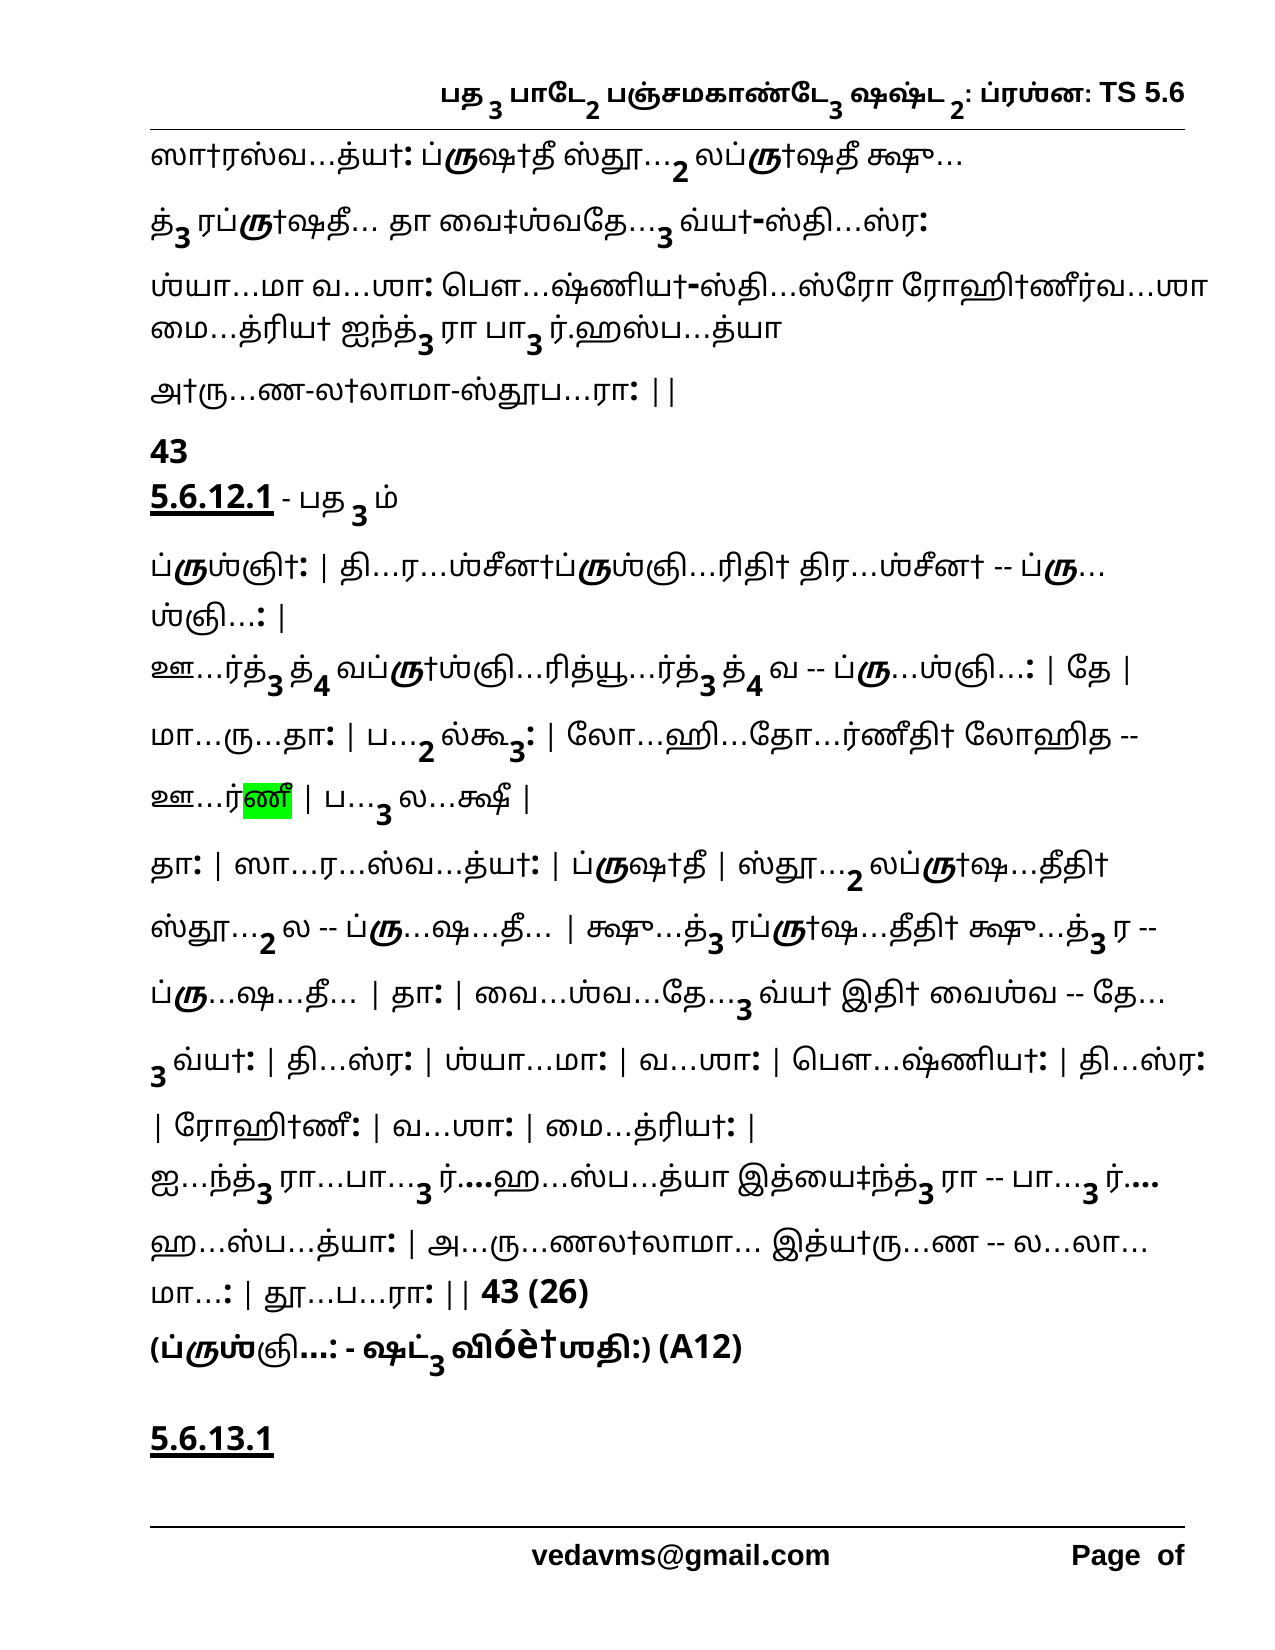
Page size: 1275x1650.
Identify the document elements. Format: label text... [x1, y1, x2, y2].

text 43 [150, 411, 1185, 473]
text ஐ…ந்த்3ரா…பா…3ர்.…ஹ…ஸ்ப…த்யா இத்யை‡ந்த்3ரா -- பா…3ர்.…ஹ…ஸ்ப…த்யா: | அ…ரு…ணல†லாமா… இத்ய†ரு…ண -- ல…லா…மா…: | தூ…ப…ரா: || 43 (26) [150, 1151, 1185, 1314]
text 5.6.12.1 - பத3ம் [150, 473, 1185, 534]
text (ப்ருஶ்ஞி…: - ஷட்3விóè†ஶதி:) (A12) [150, 1319, 1185, 1384]
text 5.6.13.1 [150, 1415, 1185, 1460]
text ப்ருஶ்ஞி†: | தி…ர…ஶ்சீன†ப்ருஶ்ஞி…ரிதி† திர…ஶ்சீன† -- ப்ரு…ஶ்ஞி…: | ஊ…ர்த்3த்4வப்ரு†ஶ்ஞி…ரித்யூ…ர்த்3த்4வ -- ப்ரு…ஶ்ஞி…: | தே | மா…ரு…தா: | ப…2ல்கூ3: | லோ…ஹி…தோ…ர்ணீதி† லோஹித -- ஊ…ர்ணீ | ப…3ல…க்ஷீ | தா: | ஸா…ர…ஸ்வ…த்ய†: | ப்ருஷ†தீ | ஸ்தூ…2லப்ரு†ஷ…தீதி† ஸ்தூ…2ல -- ப்ரு…ஷ…தீ… | க்ஷு…த்3ரப்ரு†ஷ…தீதி† க்ஷு…த்3ர -- ப்ரு…ஷ…தீ… | தா: | வை…ஶ்வ…தே…3வ்ய† இதி† வைஶ்வ -- தே…3வ்ய†: | தி…ஸ்ர: | ஶ்யா…மா: | வ…ஶா: | பௌ…ஷ்ணிய†: | தி…ஸ்ர: | ரோஹி†ணீ: | வ…ஶா: | மை…த்ரிய†: | [150, 540, 1209, 1147]
text ஶ்யா…மா வ…ஶா: பௌ…ஷ்ணிய†-ஸ்தி…ஸ்ரோ ரோஹி†ணீர்வ…ஶா மை…த்ரிய† ஐந்த்3ரா பா3ர்.ஹஸ்ப…த்யா அ†ரு…ண-ல†லாமா-ஸ்தூப…ரா: || [150, 257, 1209, 411]
